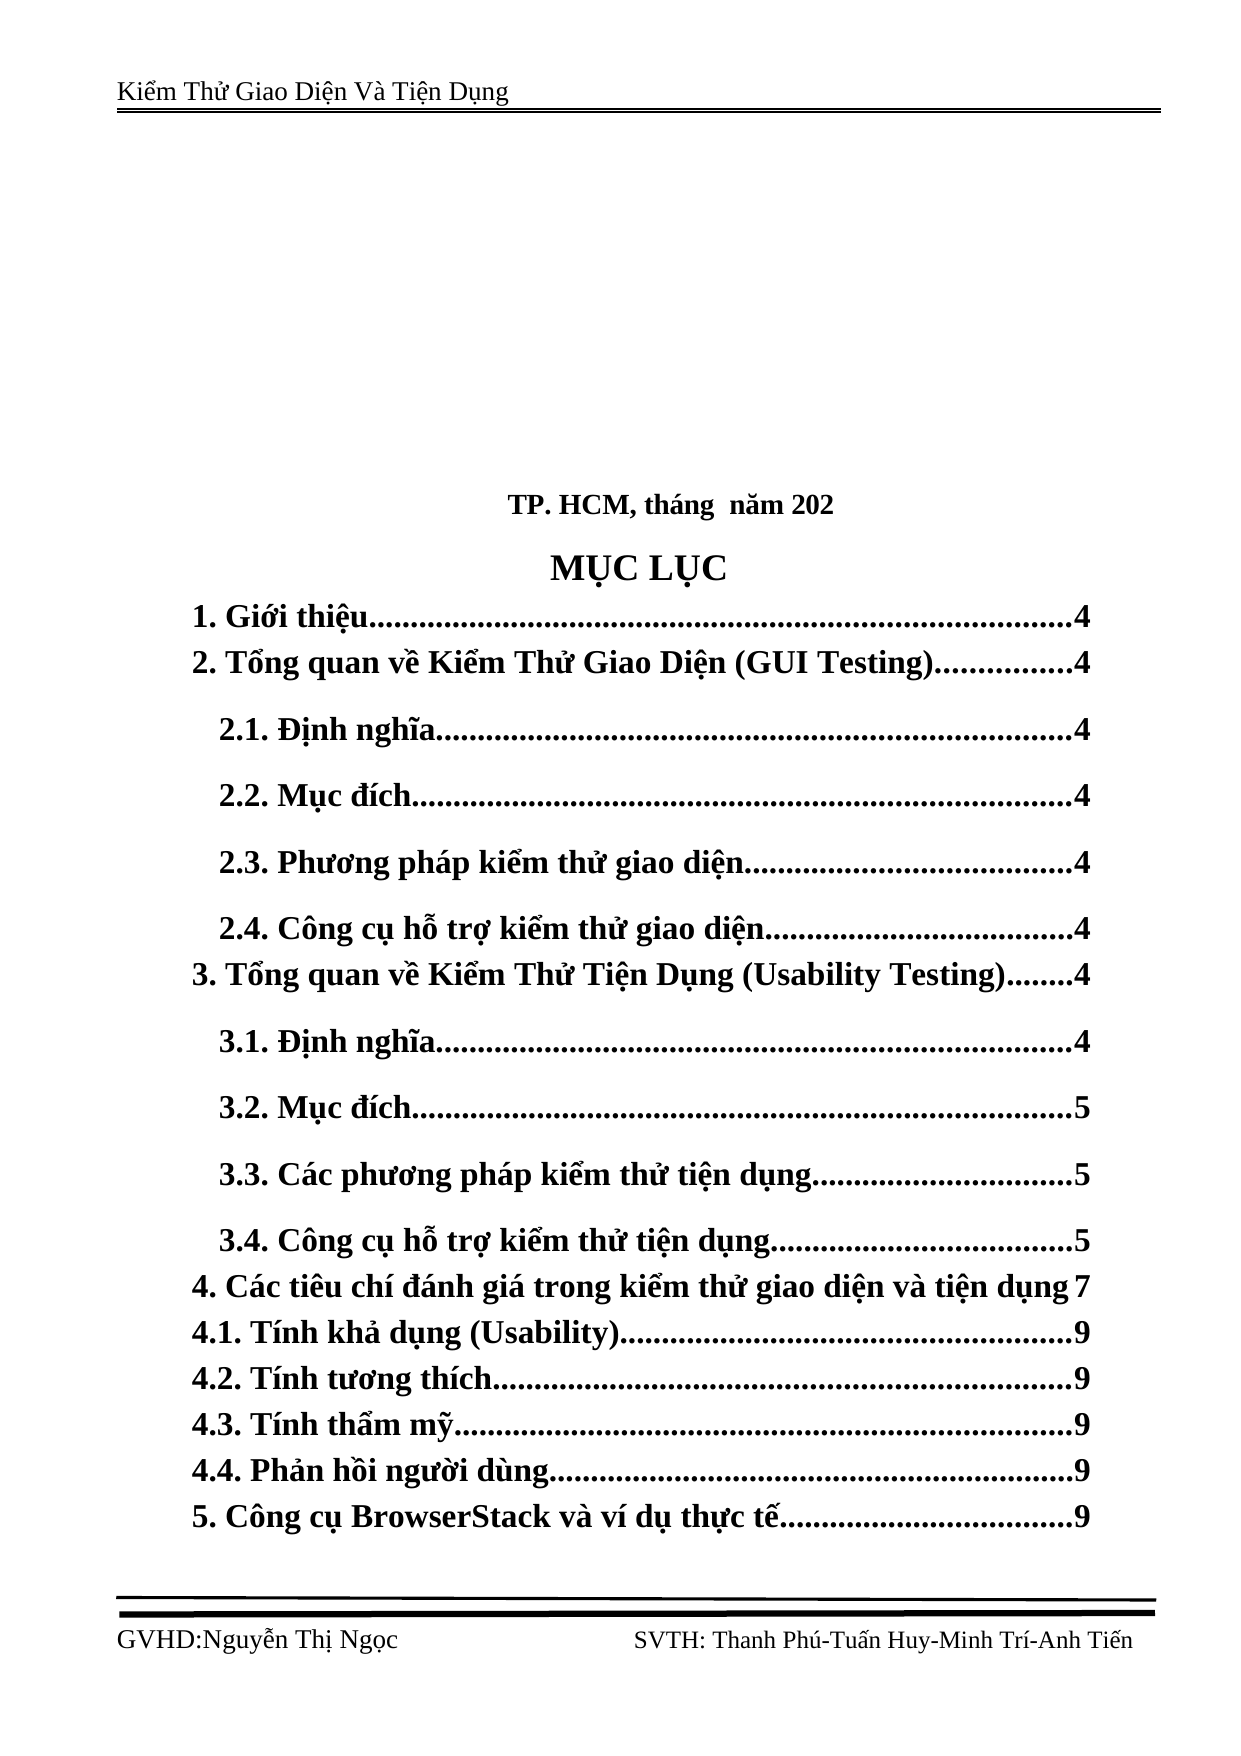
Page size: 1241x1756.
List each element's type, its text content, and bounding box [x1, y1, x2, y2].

text TP. HCM, tháng năm 202 [507, 487, 1161, 521]
